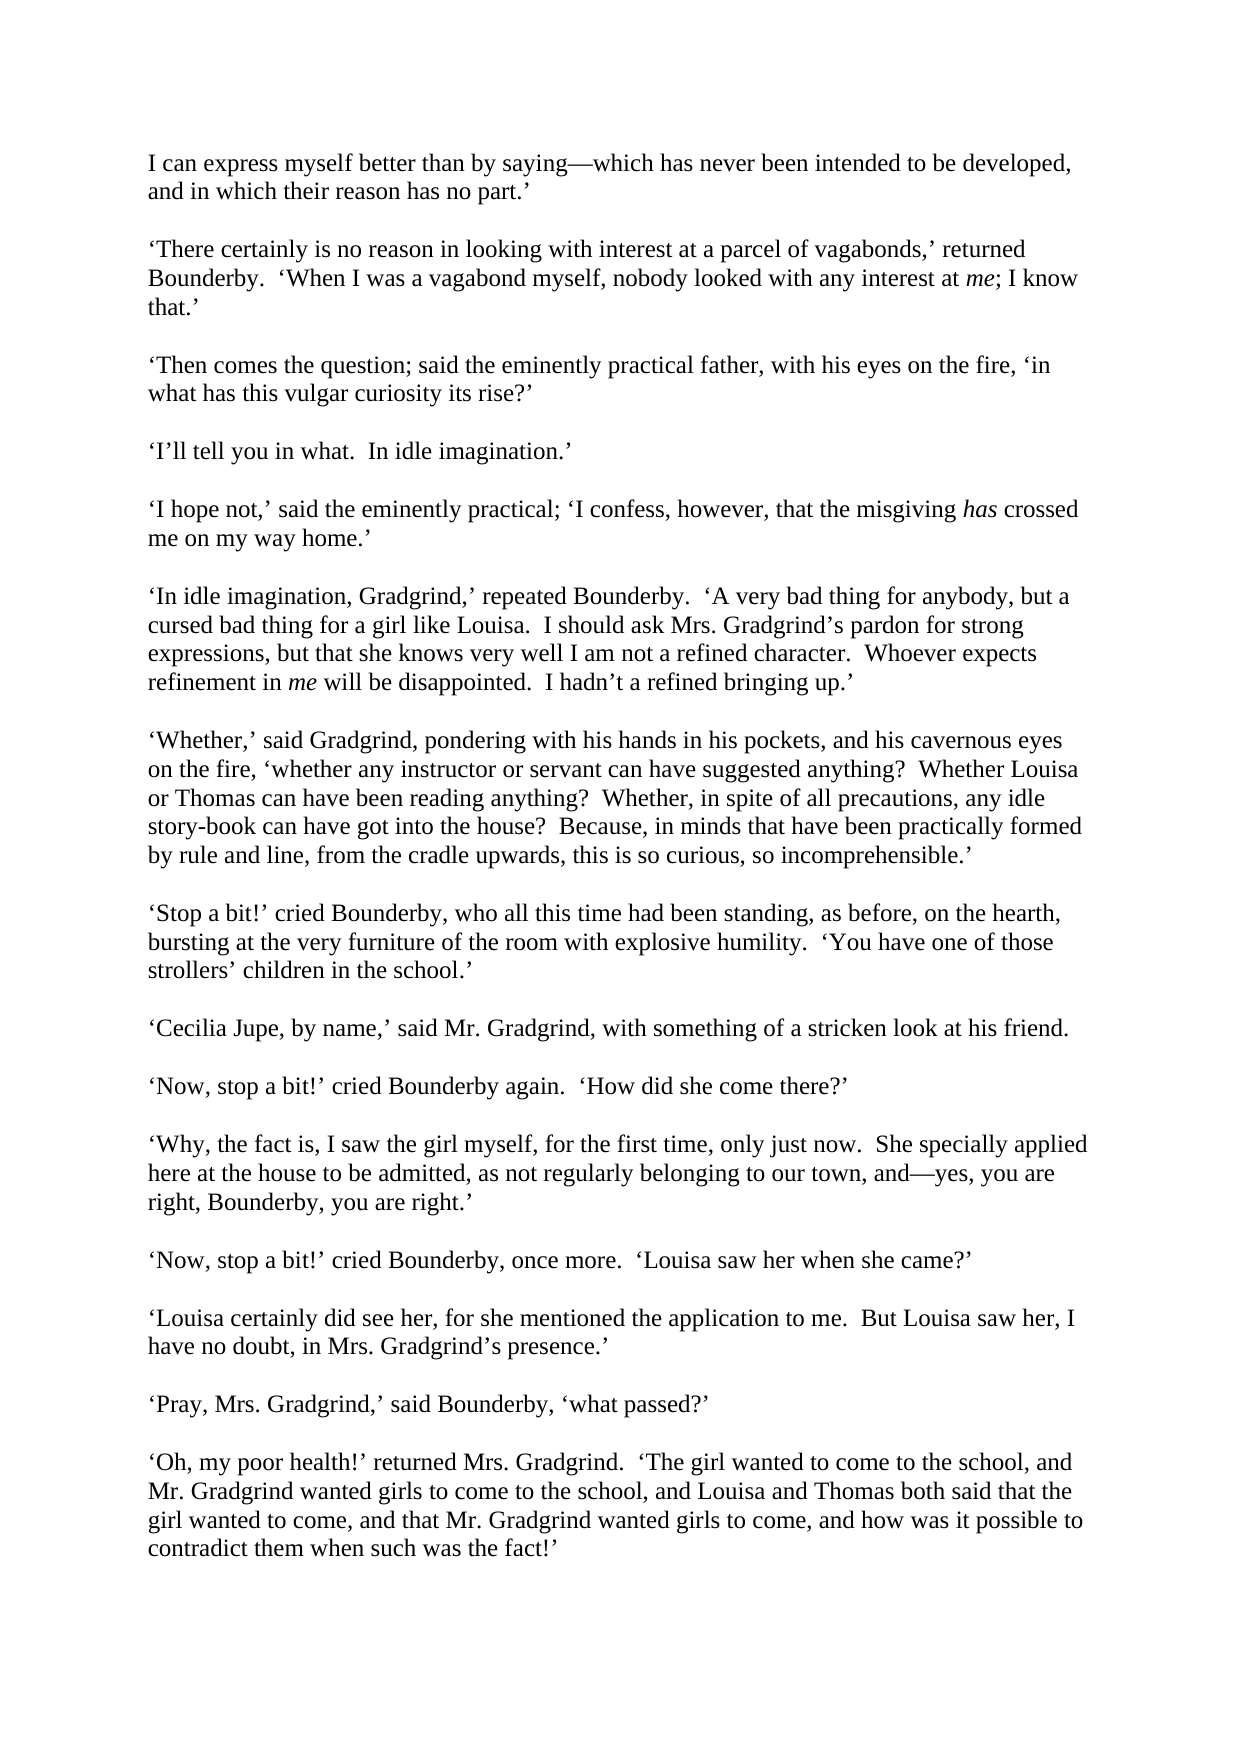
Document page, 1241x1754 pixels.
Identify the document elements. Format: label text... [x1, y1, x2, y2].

text ‘Louisa certainly did see her, for she mentioned the application to me. But Louisa saw her, I have no doubt, in Mrs. Gradgrind’s presence.’ [148, 1303, 1093, 1360]
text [148, 148, 1093, 205]
text ‘Whether,’ said Gradgrind, pondering with his hands in his pockets, and his cavernous eyes on the fire, ‘whether any instructor or servant can have suggested anything? Whether Louisa or Thomas can have been reading anything? Whether, in spite of all precautions, any idle story-book can have got into the house? Because, in minds that have been practically formed by rule and line, from the cradle upwards, this is so curious, so incomprehensible.’ [148, 725, 1093, 869]
text ‘Now, stop a bit!’ cried Bounderby, once more. ‘Louisa saw her when she came?’ [148, 1245, 1093, 1273]
text ‘Cecilia Jupe, by name,’ said Mr. Gradgrind, with something of a stricken look at his friend. [148, 1013, 1093, 1042]
text ‘I’ll tell you in what. In idle imagination.’ [148, 436, 1093, 465]
text ‘Then comes the question; said the eminently practical father, with his eyes on the fire, ‘in what has this vulgar curiosity its rise?’ [148, 350, 1093, 407]
text ‘Why, the fact is, I saw the girl myself, for the first time, only just now. She specially applied here at the house to be admitted, as not regularly belonging to our town, and—yes, you are right, Bounderby, you are right.’ [148, 1129, 1093, 1216]
text ‘Pray, Mrs. Gradgrind,’ said Bounderby, ‘what passed?’ [148, 1389, 1093, 1418]
text ‘I hope not,’ said the eminently practical; ‘I confess, however, that the misgiving has crossed me on my way home.’ [148, 494, 1093, 552]
text ‘There certainly is no reason in looking with interest at a parcel of vagabonds,’ returned Bounderby. ‘When I was a vagabond myself, nobody looked with any interest at me; I know that.’ [148, 234, 1093, 321]
text ‘Stop a bit!’ cried Bounderby, who all this time had been standing, as before, on the hearth, bursting at the very furniture of the room with explosive humility. ‘You have one of those strollers’ children in the school.’ [148, 898, 1093, 984]
text ‘Now, stop a bit!’ cried Bounderby again. ‘How did she come there?’ [148, 1071, 1093, 1100]
text ‘Oh, my poor health!’ returned Mrs. Gradgrind. ‘The girl wanted to come to the school, and Mr. Gradgrind wanted girls to come to the school, and Louisa and Thomas both said that the girl wanted to come, and that Mr. Gradgrind wanted girls to come, and how was it possible to contradict them when such was the fact!’ [148, 1447, 1093, 1562]
text ‘In idle imagination, Gradgrind,’ repeated Bounderby. ‘A very bad thing for anybody, but a cursed bad thing for a girl like Louisa. I should ask Mrs. Gradgrind’s pardon for strong expressions, but that she knows very well I am not a refined character. Whoever expects refinement in me will be disappointed. I hadn’t a refined bringing up.’ [148, 581, 1093, 696]
